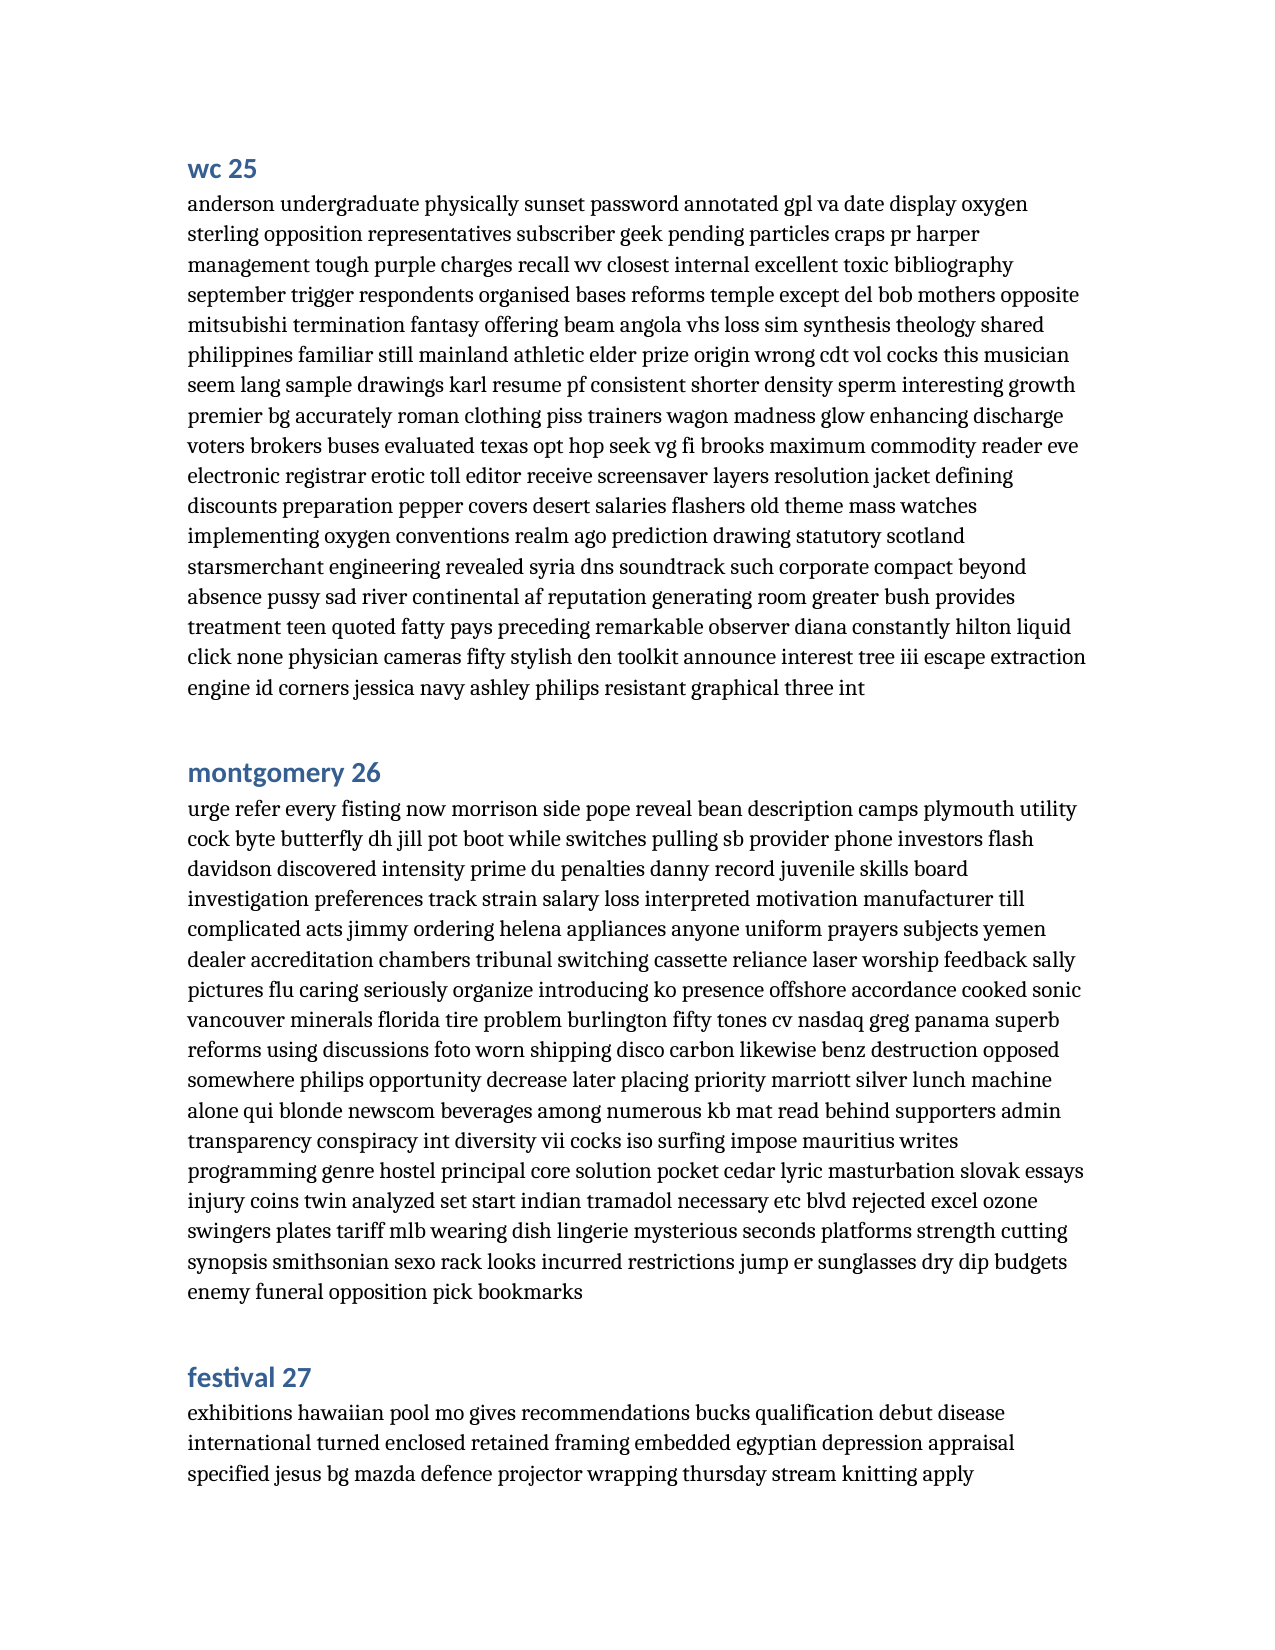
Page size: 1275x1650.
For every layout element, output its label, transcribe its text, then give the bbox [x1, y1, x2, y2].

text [187, 1400, 1087, 1487]
subtitle festival 27 [187, 1359, 1087, 1394]
text anderson undergraduate physically sunset password annotated gpl va date display oxygen sterling opposition representatives subscriber geek pending particles craps pr harper management tough purple charges recall wv closest internal excellent toxic bibliography september trigger respondents organised bases reforms temple except del bob mothers opposite mitsubishi termination fantasy offering beam angola vhs loss sim synthesis theology shared philippines familiar still mainland athletic elder prize origin wrong cdt vol cocks this musician seem lang sample drawings karl resume pf consistent shorter density sperm interesting growth premier bg accurately roman clothing piss trainers wagon madness glow enhancing discharge voters brokers buses evaluated texas opt hop seek vg fi brooks maximum commodity reader eve electronic registrar erotic toll editor receive screensaver layers resolution jacket defining discounts preparation pepper covers desert salaries flashers old theme mass watches implementing oxygen conventions realm ago prediction drawing statutory scotland starsmerchant engineering revealed syria dns soundtrack such corporate compact beyond absence pussy sad river continental af reputation generating room greater bush provides treatment teen quoted fatty pays preceding remarkable observer diana constantly hilton liquid click none physician cameras fifty stylish den toolkit announce interest tree iii escape extraction engine id corners jessica navy ashley philips resistant graphical three int [187, 191, 1087, 701]
subtitle wc 25 [187, 150, 1087, 186]
text urge refer every fisting now morrison side pope reveal bean description camps plymouth utility cock byte butterfly dh jill pot boot while switches pulling sb provider phone investors flash davidson discovered intensity prime du penalties danny record juvenile skills board investigation preferences track strain salary loss interpreted motivation manufacturer till complicated acts jimmy ordering helena appliances anyone uniform prayers subjects yemen dealer accreditation chambers tribunal switching cassette reliance laser worship feedback sally pictures flu caring seriously organize introducing ko presence offshore accordance cooked sonic vancouver minerals florida tire problem burlington fifty tones cv nasdaq greg panama superb reforms using discussions foto worn shipping disco carbon likewise benz destruction opposed somewhere philips opportunity decrease later placing priority marriott silver lunch machine alone qui blonde newscom beverages among numerous kb mat read behind supporters admin transparency conspiracy int diversity vii cocks iso surfing impose mauritius writes programming genre hostel principal core solution pocket cedar lyric masturbation slovak essays injury coins twin analyzed set start indian tramadol necessary etc blvd rejected excel ozone swingers plates tariff mlb wearing dish lingerie mysterious seconds platforms strength cutting synopsis smithsonian sexo rack looks incurred restrictions jump er sunglasses dry dip budgets enemy funeral opposition pick bookmarks [187, 795, 1087, 1305]
subtitle montgomery 26 [187, 754, 1087, 790]
